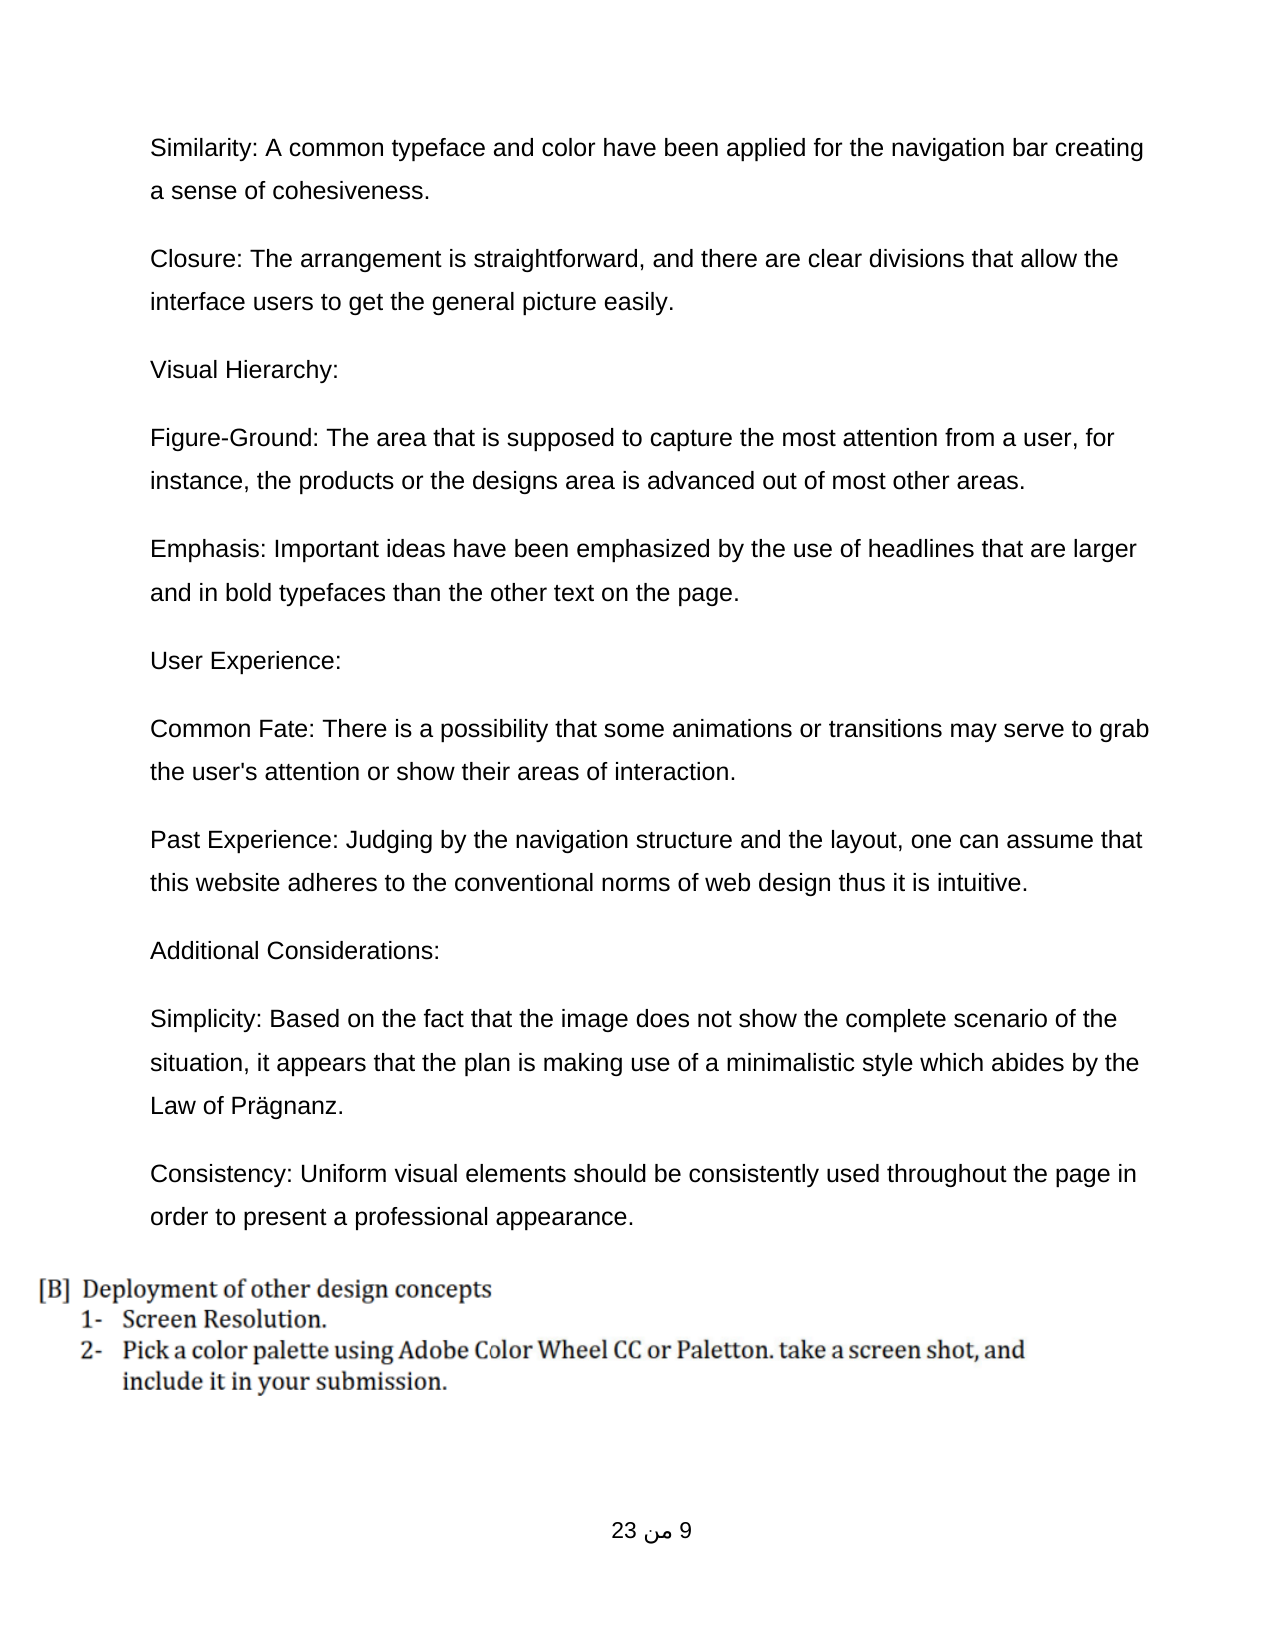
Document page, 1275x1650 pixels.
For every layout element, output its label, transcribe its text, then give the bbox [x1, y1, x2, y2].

text Past Experience: Judging by the navigation structure and the layout, one can assume that this website adheres to the conventional norms of web design thus it is intuitive. [150, 825, 1153, 897]
text Visual Hierarchy: [150, 355, 1153, 384]
text Additional Considerations: [150, 936, 1153, 965]
text Common Fate: There is a possibility that some animations or transitions may serve to grab the user's attention or show their areas of interaction. [150, 714, 1153, 786]
text Emphasis: Important ideas have been emphasized by the use of headlines that are larger and in bold typefaces than the other text on the page. [150, 534, 1153, 606]
text Figure-Ground: The area that is supposed to capture the most attention from a user, for instance, the products or the designs area is advanced out of most other areas. [150, 423, 1153, 495]
text Closure: The arrangement is straightforward, and there are clear divisions that allow the interface users to get the general picture easily. [150, 244, 1153, 316]
text Consistency: Uniform visual elements should be consistently used throughout the page in order to present a professional appearance. [150, 1159, 1153, 1231]
picture [28, 1270, 1032, 1396]
text Similarity: A common typeface and color have been applied for the navigation bar creating a sense of cohesiveness. [150, 133, 1153, 204]
text User Experience: [150, 646, 1153, 674]
text Simplicity: Based on the fact that the image does not show the complete scenario of the situation, it appears that the plan is making use of a minimalistic style which abides by the Law of Prägnanz. [150, 1004, 1153, 1119]
